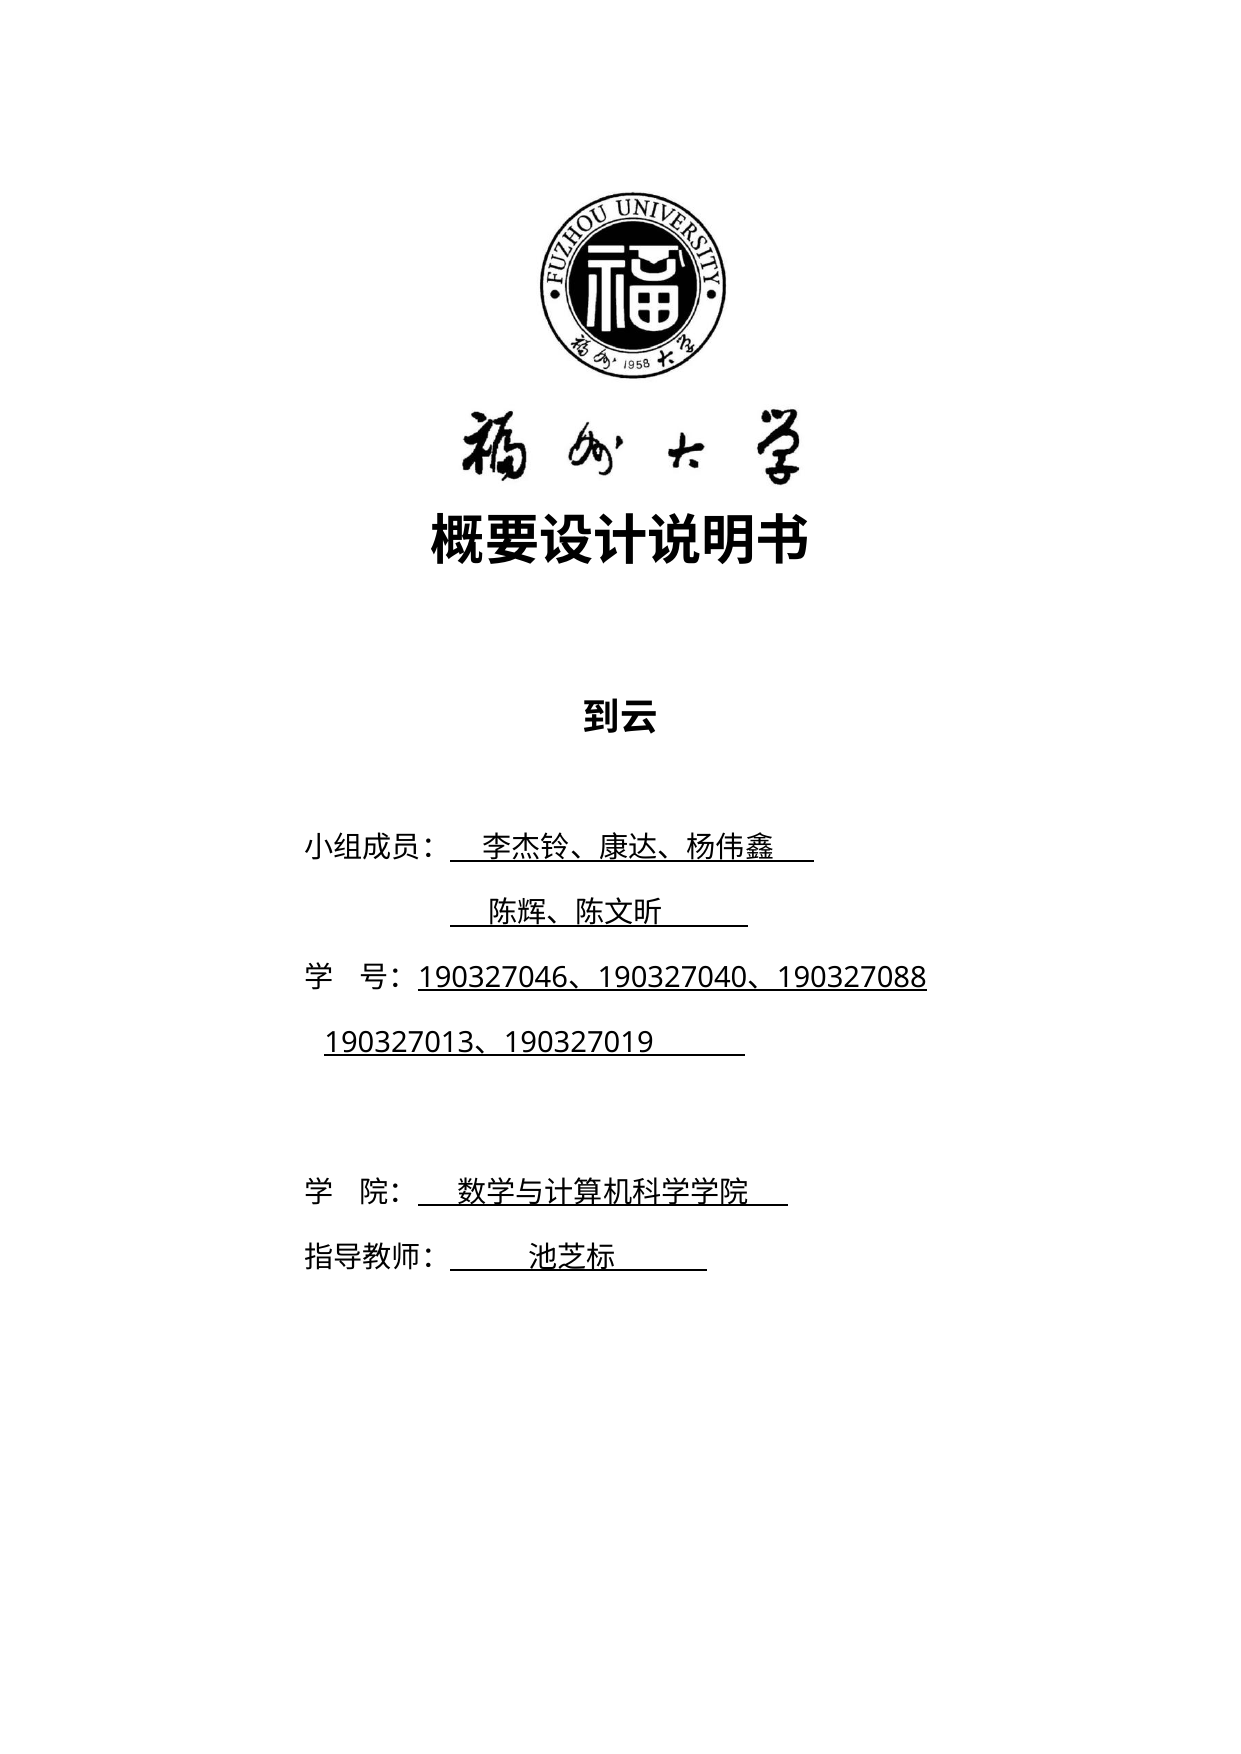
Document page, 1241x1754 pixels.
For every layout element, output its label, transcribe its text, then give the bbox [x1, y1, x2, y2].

text 概要设计说明书 [187, 487, 1053, 584]
text 190327013、190327019 [187, 1007, 1053, 1072]
text 指导教师： 池芝标 [187, 1222, 1053, 1287]
text 学 号：190327046、190327040、190327088 [187, 942, 1053, 1007]
text 小组成员： 李杰铃、康达、杨伟鑫 [187, 812, 1053, 877]
text 学 院： 数学与计算机科学学院 [187, 1157, 1053, 1222]
text 到云 [187, 682, 1053, 747]
text 陈辉、陈文昕 [187, 877, 1053, 942]
picture [443, 163, 814, 487]
